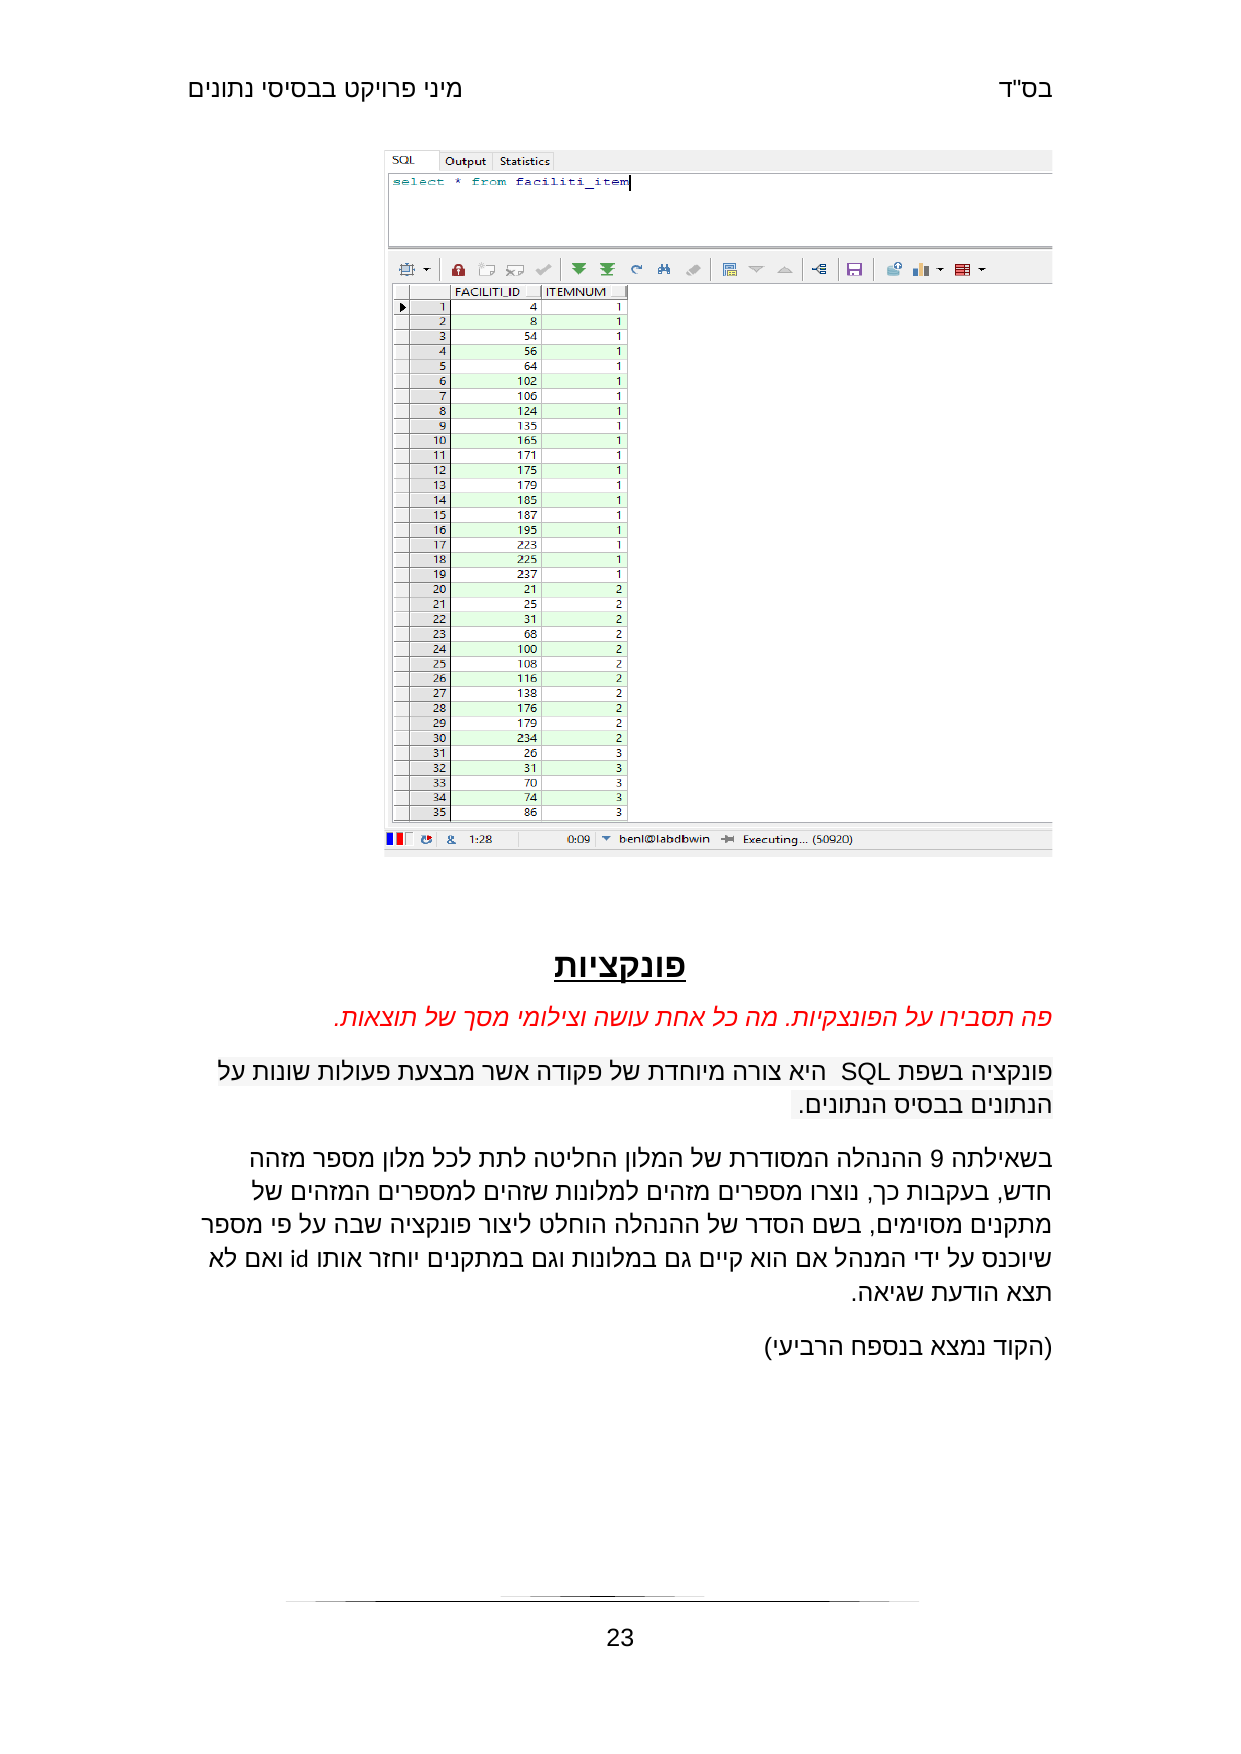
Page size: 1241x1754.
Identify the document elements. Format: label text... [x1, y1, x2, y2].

text פונקציה בשפת SQL היא צורה מיוחדת של פקודה אשר מבצעת פעולות שונות על הנתונים בבסיס הנתונים. [187, 1057, 1053, 1119]
subtitle פונקציות [187, 946, 1053, 985]
text (הקוד נמצא בנספח הרביעי) [187, 1331, 1053, 1360]
picture [384, 150, 1053, 857]
text בשאילתה 9 ההנהלה המסודרת של המלון החליטה לתת לכל מלון מספר מזהה חדש, בעקבות כך, נוצרו מספרים מזהים למלונות שזהים למספרים המזהים של מתקנים מסוימים, בשם הסדר של ההנהלה הוחלט ליצור פונקציה שבה על פי מספר שיוכנס על ידי המנהל אם הוא קיים גם במלונות וגם במתקנים יוחזר אותו id ואם לא תצא הודעת שגיאה. [187, 1144, 1053, 1306]
text פה תסבירו על הפונצקיות. מה כל אחת עושה וצילומי מסך של תוצאות. [187, 1003, 1053, 1032]
